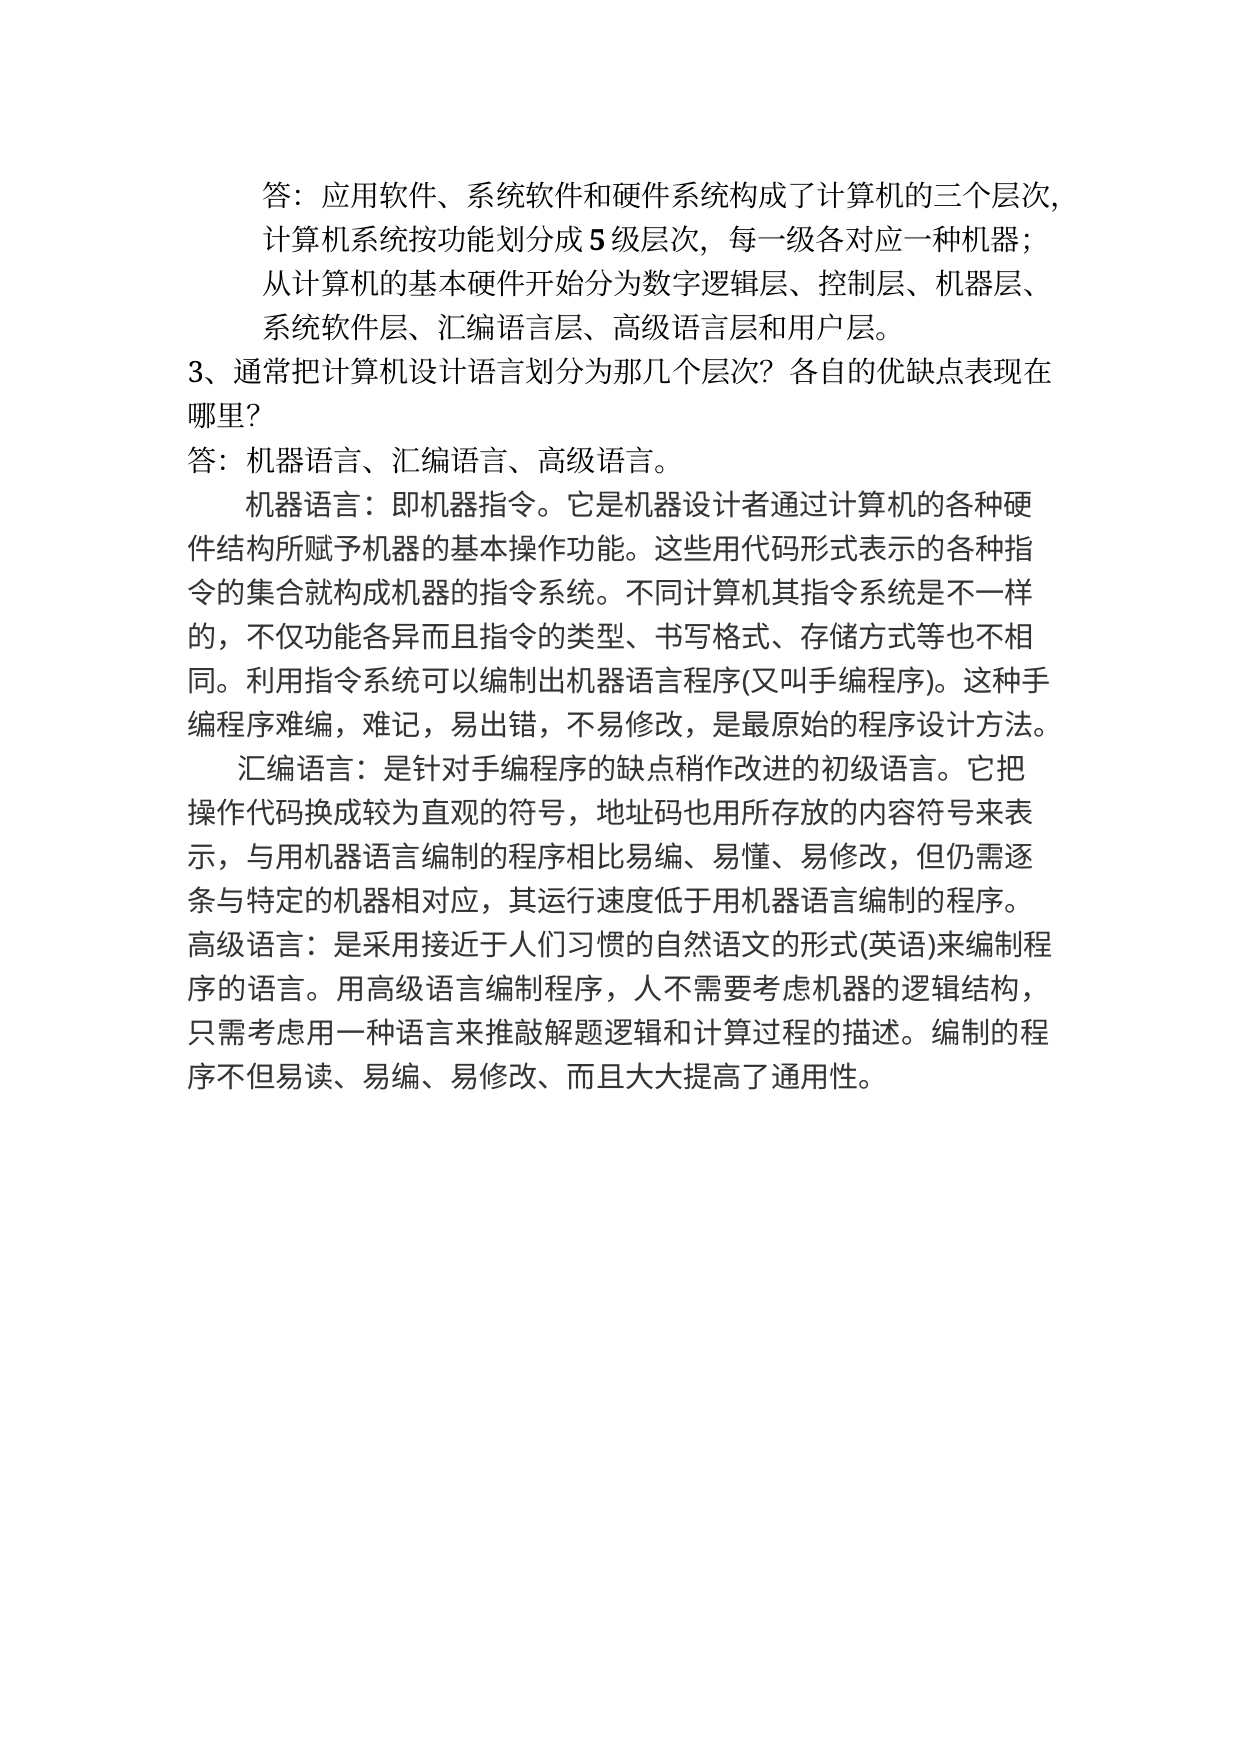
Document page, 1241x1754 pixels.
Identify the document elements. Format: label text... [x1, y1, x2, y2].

text 高级语言：是采用接近于人们习惯的自然语文的形式(英语)来编制程序的语言。用高级语言编制程序，人不需要考虑机器的逻辑结构，只需考虑用一种语言来推敲解题逻辑和计算过程的描述。编制的程序不但易读、易编、易修改、而且大大提高了通用性。 [187, 921, 1053, 1097]
text 机器语言：即机器指令。它是机器设计者通过计算机的各种硬件结构所赋予机器的基本操作功能。这些用代码形式表示的各种指令的集合就构成机器的指令系统。不同计算机其指令系统是不一样的，不仅功能各异而且指令的类型、书写格式、存储方式等也不相同。利用指令系统可以编制出机器语言程序(又叫手编程序)。这种手编程序难编，难记，易出错，不易修改，是最原始的程序设计方法。 [187, 480, 1053, 745]
list 从计算机的基本硬件开始分为数字逻辑层、控制层、机器层、系统软件层、汇编语言层、高级语言层和用户层。 [262, 260, 1053, 348]
text 答：机器语言、汇编语言、高级语言。 [187, 436, 1053, 480]
list 计算机系统按功能划分成5级层次，每一级各对应一种机器； [262, 216, 1053, 260]
list 答：应用软件、系统软件和硬件系统构成了计算机的三个层次， [262, 172, 1053, 216]
text 汇编语言：是针对手编程序的缺点稍作改进的初级语言。它把操作代码换成较为直观的符号，地址码也用所存放的内容符号来表示，与用机器语言编制的程序相比易编、易懂、易修改，但仍需逐条与特定的机器相对应，其运行速度低于用机器语言编制的程序。 [187, 745, 1053, 921]
text 3、通常把计算机设计语言划分为那几个层次？各自的优缺点表现在哪里？ [187, 348, 1053, 436]
